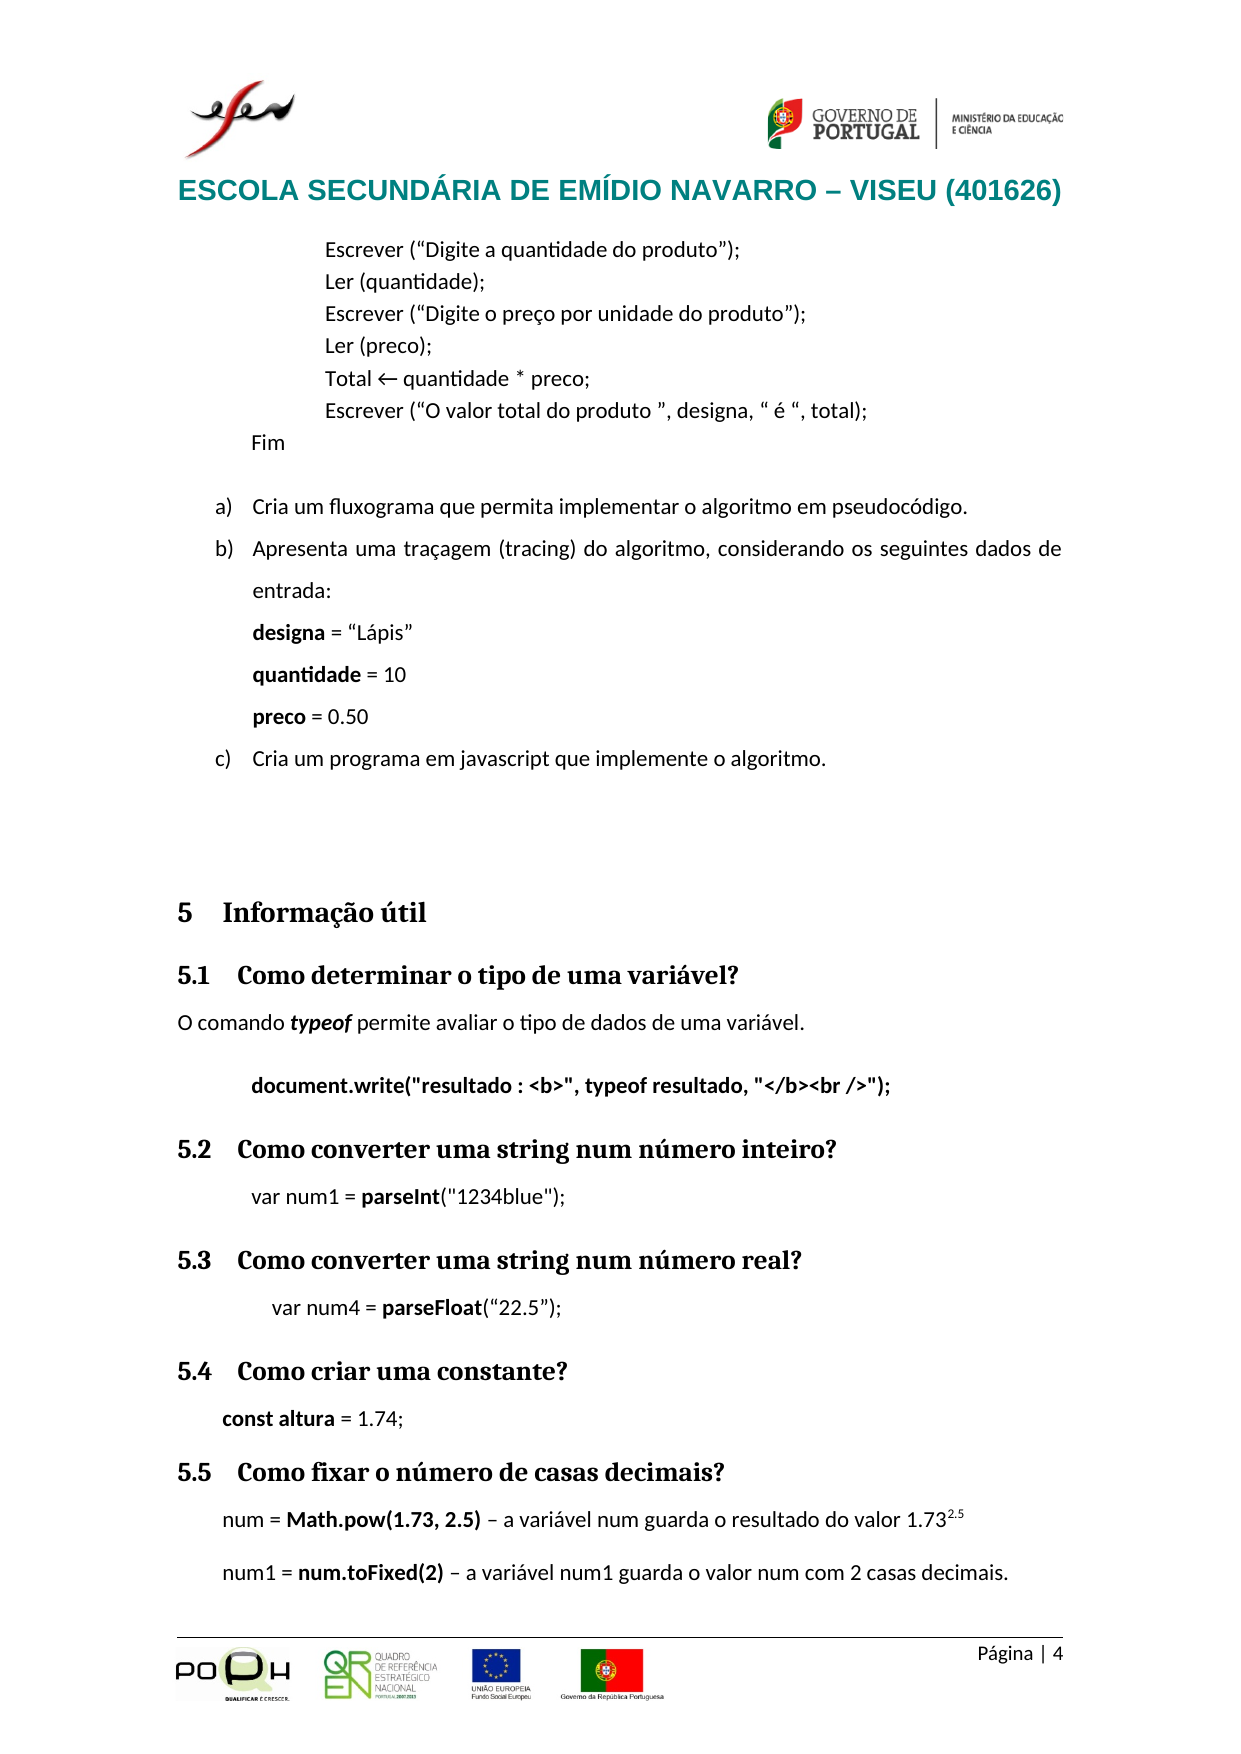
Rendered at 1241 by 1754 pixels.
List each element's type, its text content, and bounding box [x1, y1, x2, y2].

subtitle Como criar uma constante? [177, 1356, 1063, 1387]
list Cria um programa em javascript que implemente o algoritmo. [215, 744, 1063, 772]
text O comando typeof permite avaliar o tipo de dados de uma variável. [177, 1008, 1063, 1036]
text num1 = num.toFixed(2) – a variável num1 guarda o valor num com 2 casas decimais. [177, 1558, 1063, 1587]
text num = Math.pow(1.73, 2.5) – a variável num guarda o resultado do valor 1.732.5 [177, 1506, 1063, 1533]
text Ler (quantidade); [325, 267, 1063, 295]
text Escrever (“Digite o preço por unidade do produto”); [325, 299, 1063, 327]
text Escrever (“Digite a quantidade do produto”); [325, 235, 1063, 263]
subtitle Como determinar o tipo de uma variável? [177, 960, 1063, 991]
list quantidade = 10 [252, 660, 1063, 688]
text var num1 = parseInt("1234blue"); [251, 1182, 1063, 1210]
picture [181, 73, 297, 161]
text Escrever (“O valor total do produto ”, designa, “ é “, total); [325, 396, 1063, 424]
text document.write("resultado : <b>", typeof resultado, "</b><br />"); [251, 1071, 1063, 1099]
picture [169, 1647, 670, 1700]
text Total ← quantidade * preco; [325, 364, 1063, 392]
list Cria um fluxograma que permita implementar o algoritmo em pseudocódigo. [215, 492, 1063, 521]
subtitle Como converter uma string num número inteiro? [177, 1134, 1063, 1165]
text const altura = 1.74; [222, 1404, 1063, 1432]
text Fim [251, 428, 1063, 456]
list designa = “Lápis” [252, 618, 1063, 646]
text Ler (preco); [325, 332, 1063, 359]
picture [767, 98, 1064, 149]
subtitle Como fixar o número de casas decimais? [177, 1457, 1063, 1488]
text var num4 = parseFloat(“22.5”); [251, 1293, 1063, 1321]
list preco = 0.50 [252, 702, 1063, 730]
list Apresenta uma traçagem (tracing) do algoritmo, considerando os seguintes dados de entrada: [215, 534, 1063, 604]
subtitle Como converter uma string num número real? [177, 1245, 1063, 1276]
subtitle Informação útil [177, 897, 1063, 930]
